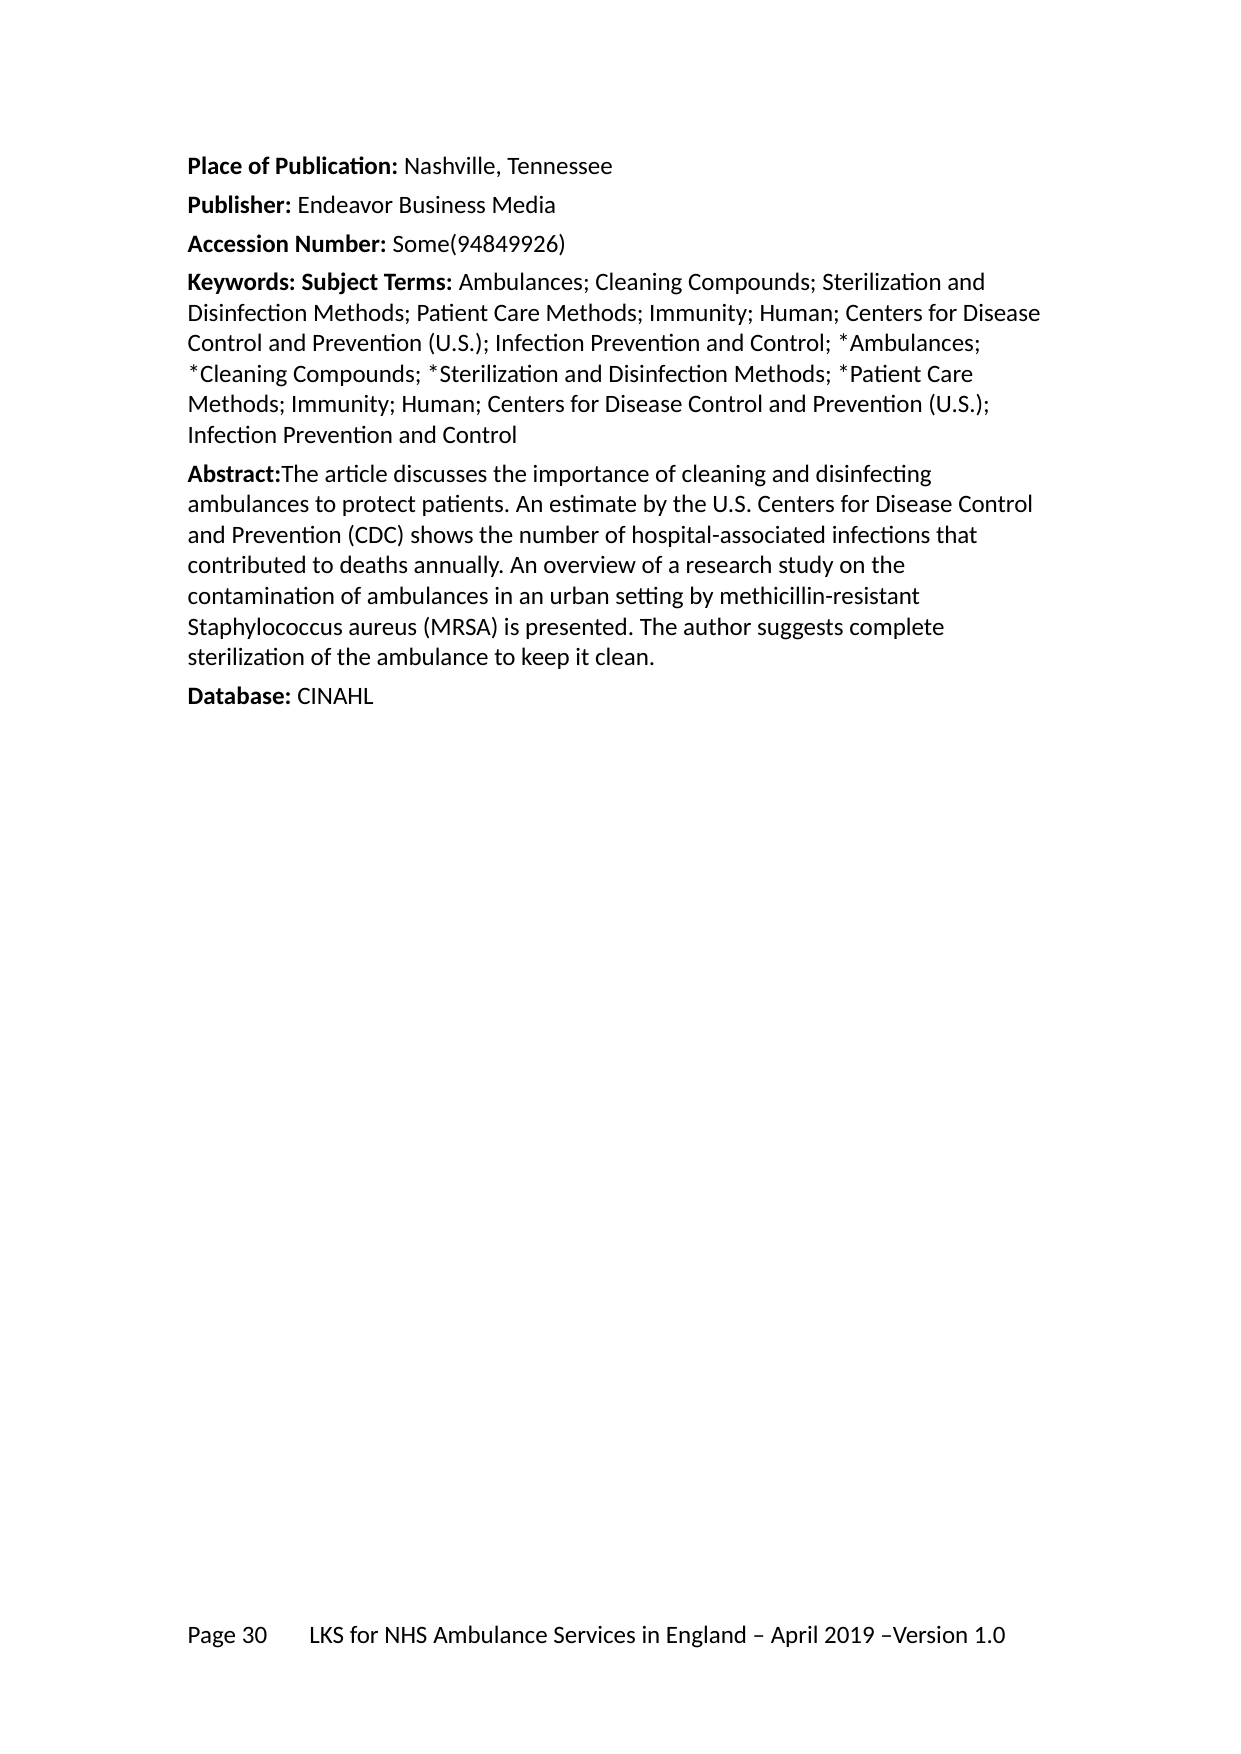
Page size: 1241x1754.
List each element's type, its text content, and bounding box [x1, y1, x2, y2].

text Accession Number: Some(94849926) [187, 228, 1053, 258]
text Publisher: Endeavor Business Media [187, 189, 1053, 219]
text Keywords: Subject Terms: Ambulances; Cleaning Compounds; Sterilization and Disinfection Methods; Patient Care Methods; Immunity; Human; Centers for Disease Control and Prevention (U.S.); Infection Prevention and Control; *Ambulances; *Cleaning Compounds; *Sterilization and Disinfection Methods; *Patient Care Methods; Immunity; Human; Centers for Disease Control and Prevention (U.S.); Infection Prevention and Control [187, 267, 1053, 450]
text Place of Publication: Nashville, Tennessee [187, 150, 1053, 181]
text Database: CINAHL [187, 680, 1053, 711]
text Abstract:The article discusses the importance of cleaning and disinfecting ambulances to protect patients. An estimate by the U.S. Centers for Disease Control and Prevention (CDC) shows the number of hospital-associated infections that contributed to deaths annually. An overview of a research study on the contamination of ambulances in an urban setting by methicillin-resistant Staphylococcus aureus (MRSA) is presented. The author suggests complete sterilization of the ambulance to keep it clean. [187, 458, 1053, 672]
